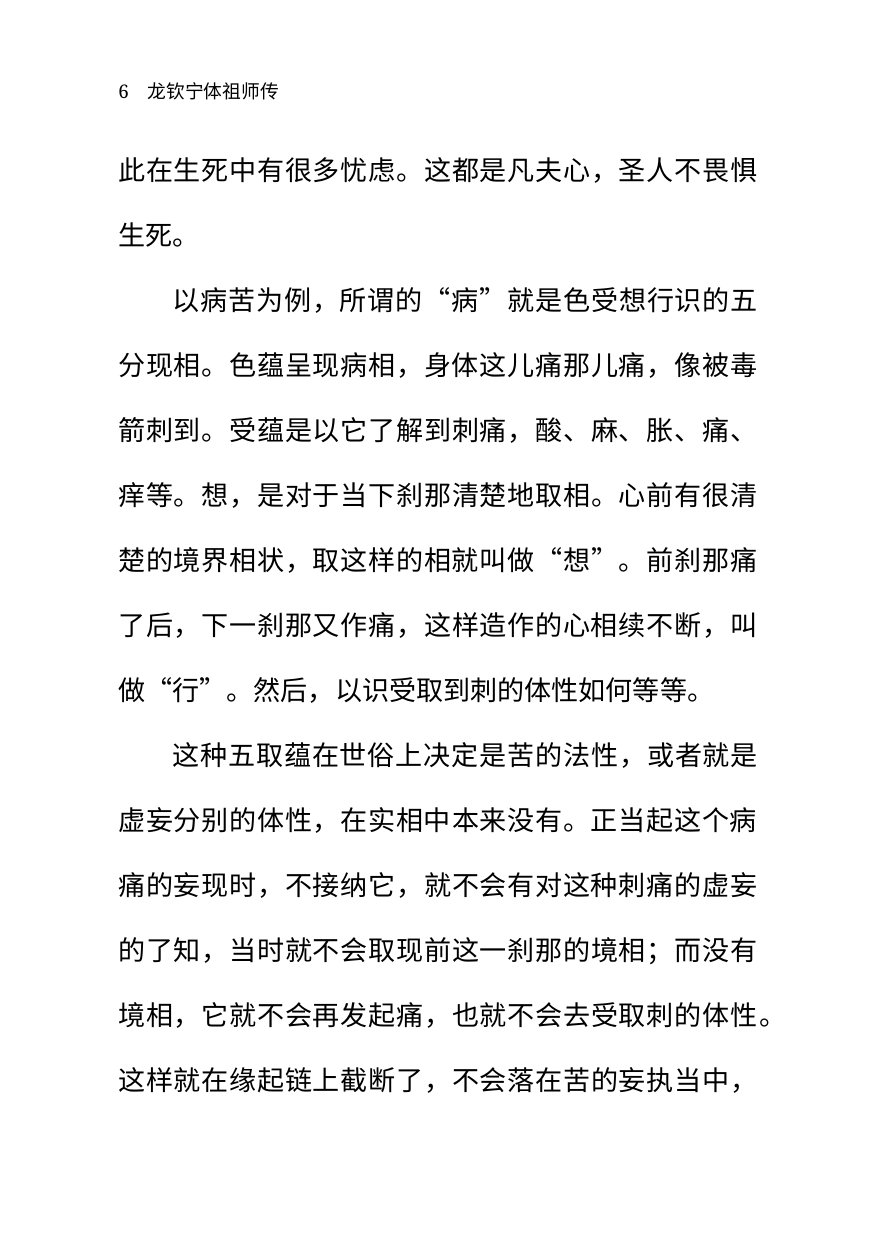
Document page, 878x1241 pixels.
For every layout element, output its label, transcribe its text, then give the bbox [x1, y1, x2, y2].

text 以病苦为例，所谓的“病”就是色受想行识的五分现相。色蕴呈现病相，身体这儿痛那儿痛，像被毒箭刺到。受蕴是以它了解到刺痛，酸、麻、胀、痛、痒等。想，是对于当下刹那清楚地取相。心前有很清楚的境界相状，取这样的相就叫做“想”。前刹那痛了后，下一刹那又作痛，这样造作的心相续不断，叫做“行”。然后，以识受取到刺的体性如何等等。 [118, 266, 759, 721]
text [118, 136, 759, 266]
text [118, 721, 759, 1111]
